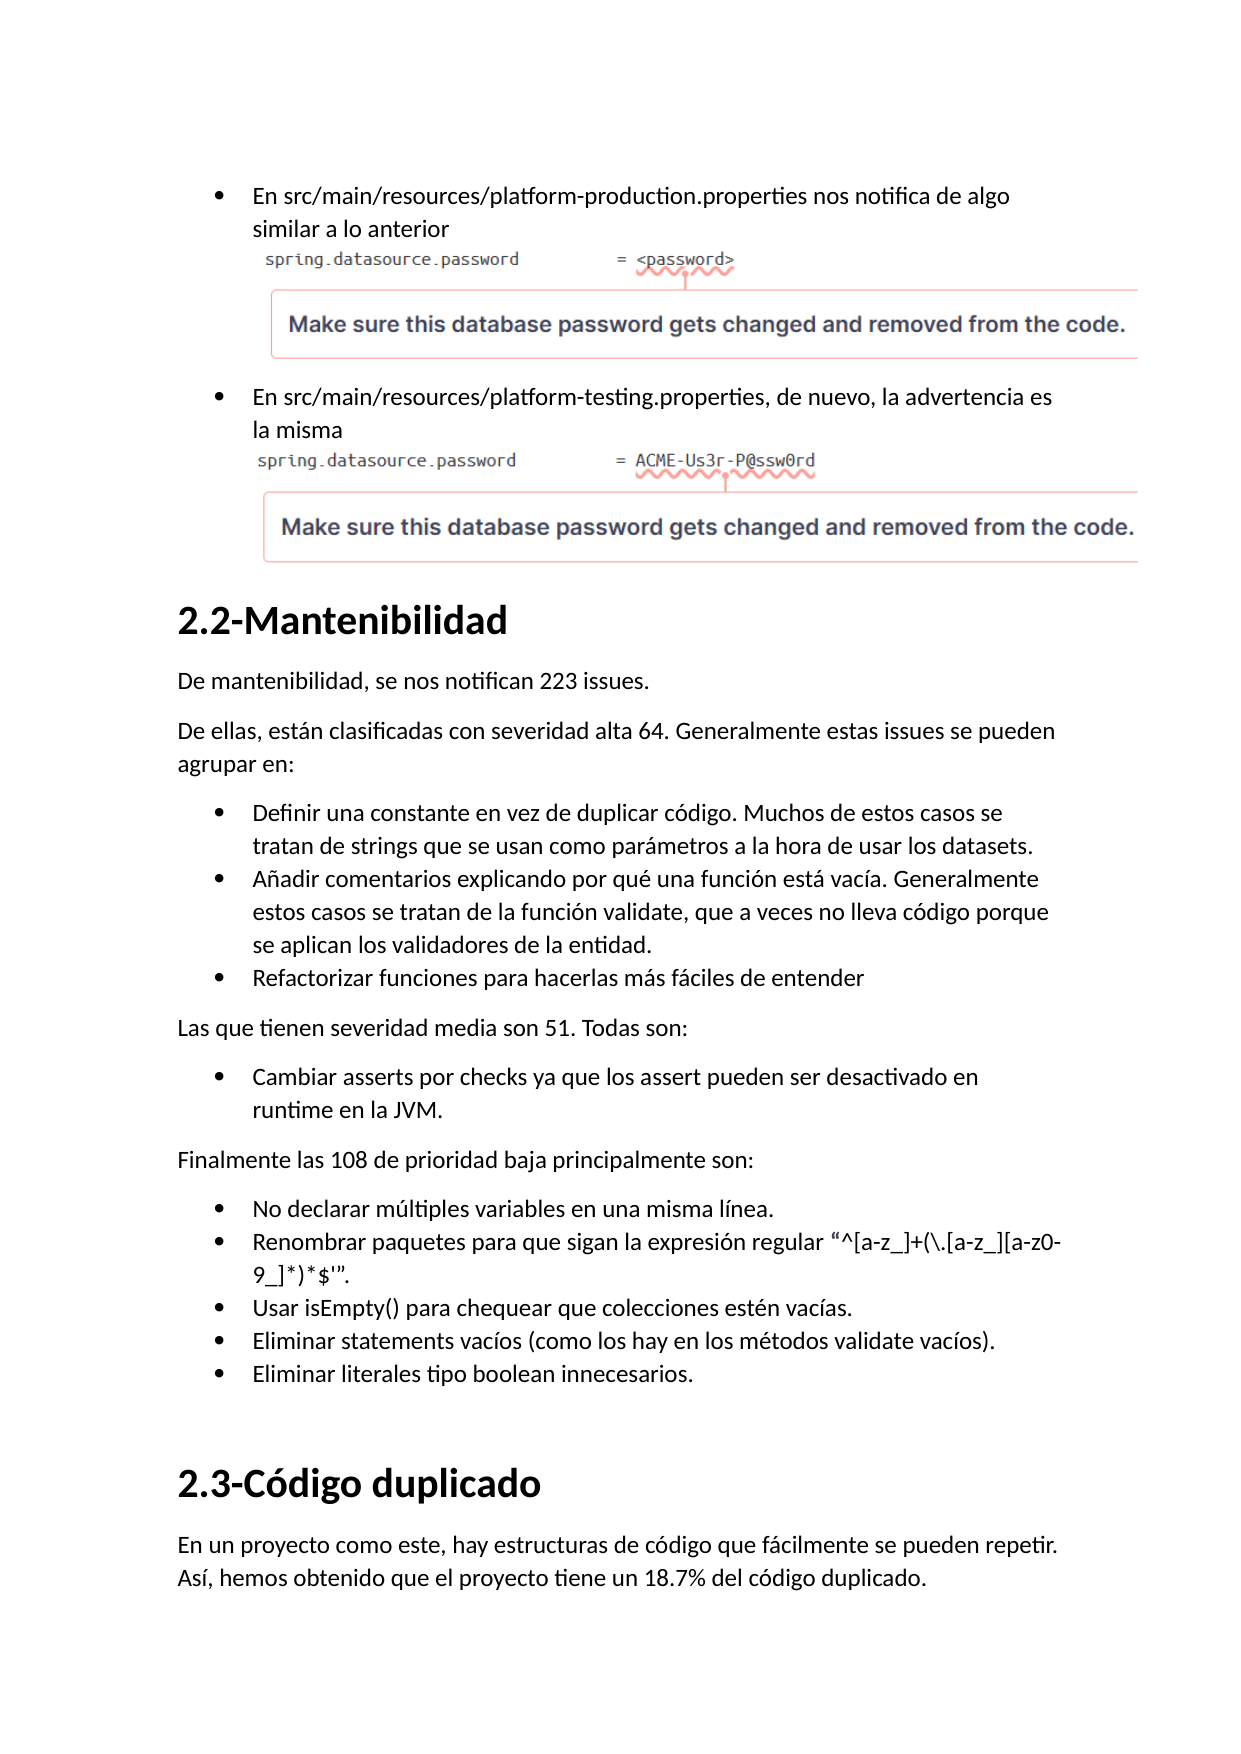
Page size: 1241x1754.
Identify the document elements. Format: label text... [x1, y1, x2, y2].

list Renombrar paquetes para que sigan la expresión regular “^[a-z_]+(\.[a-z_][a-z0-9_]*)*$'”. [215, 1226, 1063, 1290]
list Definir una constante en vez de duplicar código. Muchos de estos casos se tratan de strings que se usan como parámetros a la hora de usar los datasets. [215, 798, 1063, 861]
list En src/main/resources/platform-production.properties nos notifica de algo similar a lo anterior [215, 181, 1063, 244]
text 2.2-Mantenibilidad [177, 594, 1063, 645]
list No declarar múltiples variables en una misma línea. [215, 1193, 1063, 1224]
list Refactorizar funciones para hacerlas más fáciles de entender [215, 962, 1063, 993]
text Finalmente las 108 de prioridad baja principalmente son: [177, 1144, 1063, 1174]
picture [252, 447, 1138, 575]
list Añadir comentarios explicando por qué una función está vacía. Generalmente estos casos se tratan de la función validate, que a veces no lleva código porque se aplican los validadores de la entidad. [215, 863, 1063, 960]
list Usar isEmpty() para chequear que colecciones estén vacías. [215, 1292, 1063, 1323]
list Cambiar asserts por checks ya que los assert pueden ser desactivado en runtime en la JVM. [215, 1061, 1063, 1125]
text En un proyecto como este, hay estructuras de código que fácilmente se pueden repetir. Así, hemos obtenido que el proyecto tiene un 18.7% del código duplicado. [177, 1529, 1063, 1592]
list Eliminar statements vacíos (como los hay en los métodos validate vacíos). [215, 1325, 1063, 1356]
list Eliminar literales tipo boolean innecesarios. [215, 1358, 1063, 1388]
text De ellas, están clasificadas con severidad alta 64. Generalmente estas issues se pueden agrupar en: [177, 715, 1063, 778]
list En src/main/resources/platform-testing.properties, de nuevo, la advertencia es la misma [215, 382, 1063, 445]
text Las que tienen severidad media son 51. Todas son: [177, 1012, 1063, 1042]
text De mantenibilidad, se nos notifican 223 issues. [177, 666, 1063, 696]
text 2.3-Código duplicado [177, 1457, 1063, 1508]
picture [252, 246, 1138, 379]
